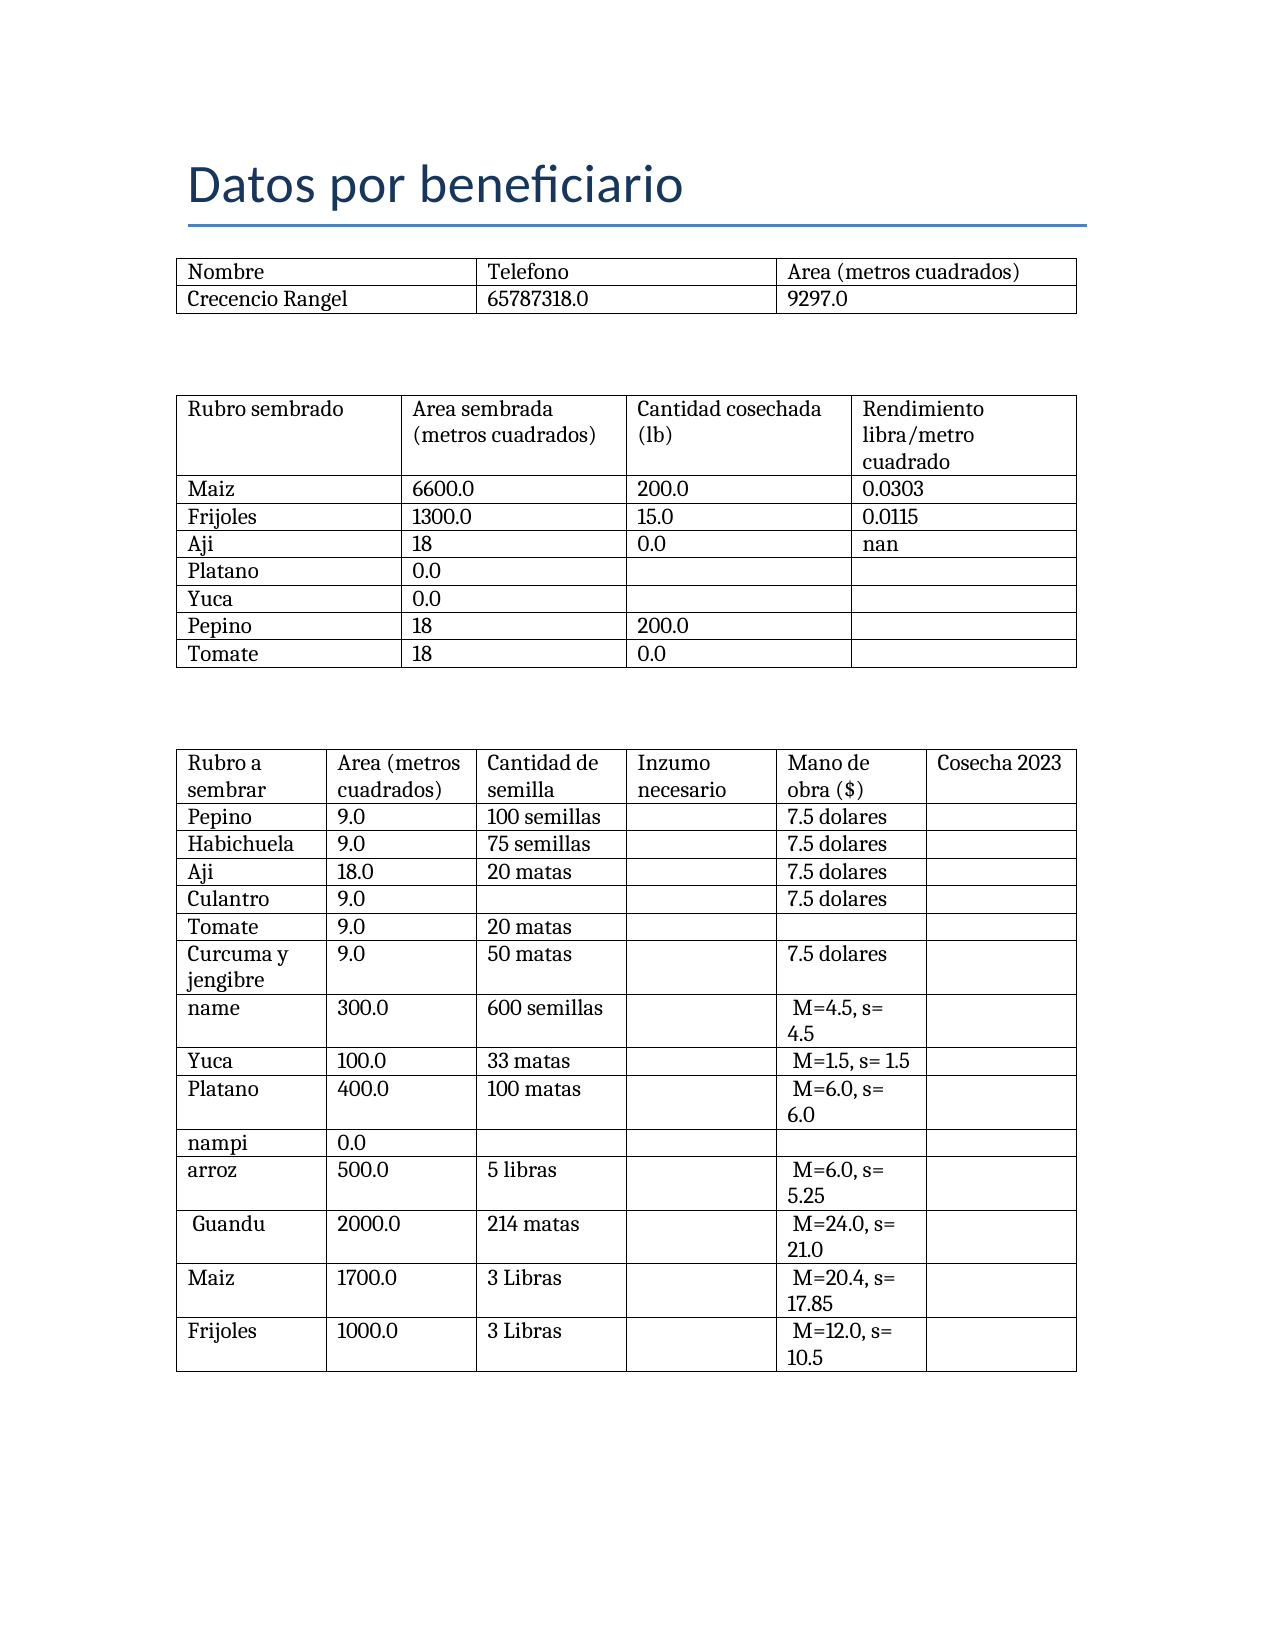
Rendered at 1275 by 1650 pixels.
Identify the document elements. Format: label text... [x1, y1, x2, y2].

table_cell [627, 804, 776, 830]
table_cell 65787318.0 [477, 286, 776, 313]
table_cell 20 matas [477, 859, 626, 885]
table_cell Yuca [177, 1048, 326, 1075]
table_cell 9.0 [327, 804, 476, 830]
table_cell 18.0 [327, 859, 476, 885]
table_cell 0.0115 [852, 504, 1076, 530]
table_cell [927, 804, 1076, 830]
table_header Telefono [477, 259, 776, 285]
table_cell 1300.0 [402, 504, 626, 530]
table_cell 200.0 [627, 613, 851, 639]
table_cell 400.0 [327, 1076, 476, 1128]
table_cell 600 semillas [477, 995, 626, 1047]
table_cell [852, 640, 1076, 667]
table_cell [852, 613, 1076, 639]
table_cell [927, 831, 1076, 858]
table_cell M=6.0, s= 5.25 [777, 1157, 926, 1209]
table_cell [852, 586, 1076, 612]
table_cell [852, 558, 1076, 584]
table_cell 0.0 [402, 558, 626, 584]
table_cell [627, 914, 776, 940]
table_cell 18 [402, 531, 626, 557]
table_cell [627, 1264, 776, 1317]
table_cell 0.0 [627, 531, 851, 557]
table_cell Crecencio Rangel [177, 286, 476, 313]
table_header Cosecha 2023 [927, 750, 1076, 803]
table_cell [927, 1211, 1076, 1263]
table_cell 1700.0 [327, 1264, 476, 1317]
table_cell 5 libras [477, 1157, 626, 1209]
table_cell Platano [177, 558, 401, 584]
table_cell 9.0 [327, 831, 476, 858]
table_cell [927, 1076, 1076, 1128]
table_cell M=1.5, s= 1.5 [777, 1048, 926, 1075]
table_cell [627, 558, 851, 584]
table_cell 7.5 dolares [777, 941, 926, 993]
table_cell [627, 1048, 776, 1075]
table_cell [627, 1211, 776, 1263]
table_cell 3 Libras [477, 1264, 626, 1317]
table_cell [477, 886, 626, 912]
table_cell 0.0303 [852, 476, 1076, 502]
table_cell [777, 1130, 926, 1156]
table_cell M=20.4, s= 17.85 [777, 1264, 926, 1317]
table_header Area sembrada (metros cuadrados) [402, 396, 626, 475]
table_cell 1000.0 [327, 1318, 476, 1371]
table_cell Maiz [177, 476, 401, 502]
table_cell 7.5 dolares [777, 859, 926, 885]
table_cell Curcuma y jengibre [177, 941, 326, 993]
table_cell 15.0 [627, 504, 851, 530]
table_header Rubro a sembrar [177, 750, 326, 803]
table_header Cantidad cosechada (lb) [627, 396, 851, 475]
table_cell name [177, 995, 326, 1047]
table_cell 3 Libras [477, 1318, 626, 1371]
table_header Rubro sembrado [177, 396, 401, 475]
table_header Inzumo necesario [627, 750, 776, 803]
table_cell 9.0 [327, 914, 476, 940]
table_cell 75 semillas [477, 831, 626, 858]
table_cell Aji [177, 859, 326, 885]
table_cell [927, 1264, 1076, 1317]
table_cell 2000.0 [327, 1211, 476, 1263]
table_cell 33 matas [477, 1048, 626, 1075]
table_cell 0.0 [402, 586, 626, 612]
table_cell [927, 914, 1076, 940]
table_cell 200.0 [627, 476, 851, 502]
table_cell 6600.0 [402, 476, 626, 502]
table_cell 9.0 [327, 941, 476, 993]
table_cell Aji [177, 531, 401, 557]
table_cell 100 semillas [477, 804, 626, 830]
table_cell 0.0 [327, 1130, 476, 1156]
table_cell nampi [177, 1130, 326, 1156]
table_cell M=4.5, s= 4.5 [777, 995, 926, 1047]
table_cell Frijoles [177, 1318, 326, 1371]
table_cell Tomate [177, 640, 401, 667]
table_cell [927, 1157, 1076, 1209]
table_cell Frijoles [177, 504, 401, 530]
table_cell 7.5 dolares [777, 886, 926, 912]
table_cell [927, 1130, 1076, 1156]
table_cell 20 matas [477, 914, 626, 940]
table_cell [627, 859, 776, 885]
table_header Cantidad de semilla [477, 750, 626, 803]
table_cell M=24.0, s= 21.0 [777, 1211, 926, 1263]
table_cell Habichuela [177, 831, 326, 858]
table_header Nombre [177, 259, 476, 285]
table_cell [927, 941, 1076, 993]
table_header Rendimiento libra/metro cuadrado [852, 396, 1076, 475]
table_cell 100 matas [477, 1076, 626, 1128]
table_cell Guandu [177, 1211, 326, 1263]
table_cell Platano [177, 1076, 326, 1128]
table_cell [627, 1157, 776, 1209]
table_cell 0.0 [627, 640, 851, 667]
table_header Area (metros cuadrados) [327, 750, 476, 803]
table_cell [927, 859, 1076, 885]
table_cell [927, 1048, 1076, 1075]
table_cell 300.0 [327, 995, 476, 1047]
table_cell M=6.0, s= 6.0 [777, 1076, 926, 1128]
table_header Area (metros cuadrados) [777, 259, 1076, 285]
table_cell [477, 1130, 626, 1156]
table_cell 50 matas [477, 941, 626, 993]
table_cell 18 [402, 613, 626, 639]
table_cell [627, 1130, 776, 1156]
table_cell nan [852, 531, 1076, 557]
table_cell M=12.0, s= 10.5 [777, 1318, 926, 1371]
table_cell 7.5 dolares [777, 831, 926, 858]
table_cell 7.5 dolares [777, 804, 926, 830]
table_header Mano de obra ($) [777, 750, 926, 803]
table_cell [777, 914, 926, 940]
table_cell 18 [402, 640, 626, 667]
table_cell Yuca [177, 586, 401, 612]
table_cell Culantro [177, 886, 326, 912]
table_cell [627, 831, 776, 858]
table_cell 9297.0 [777, 286, 1076, 313]
table_cell [627, 1318, 776, 1371]
table_cell arroz [177, 1157, 326, 1209]
table_cell [927, 1318, 1076, 1371]
table_cell Tomate [177, 914, 326, 940]
table_cell [627, 886, 776, 912]
table_cell [627, 995, 776, 1047]
table_cell Maiz [177, 1264, 326, 1317]
table_cell Pepino [177, 804, 326, 830]
title Datos por beneficiario [187, 150, 1087, 227]
table_cell [627, 941, 776, 993]
table_cell 100.0 [327, 1048, 476, 1075]
table_cell [927, 995, 1076, 1047]
table_cell Pepino [177, 613, 401, 639]
table_cell 9.0 [327, 886, 476, 912]
table_cell 214 matas [477, 1211, 626, 1263]
table_cell [627, 586, 851, 612]
table_cell [627, 1076, 776, 1128]
table_cell [927, 886, 1076, 912]
table_cell 500.0 [327, 1157, 476, 1209]
